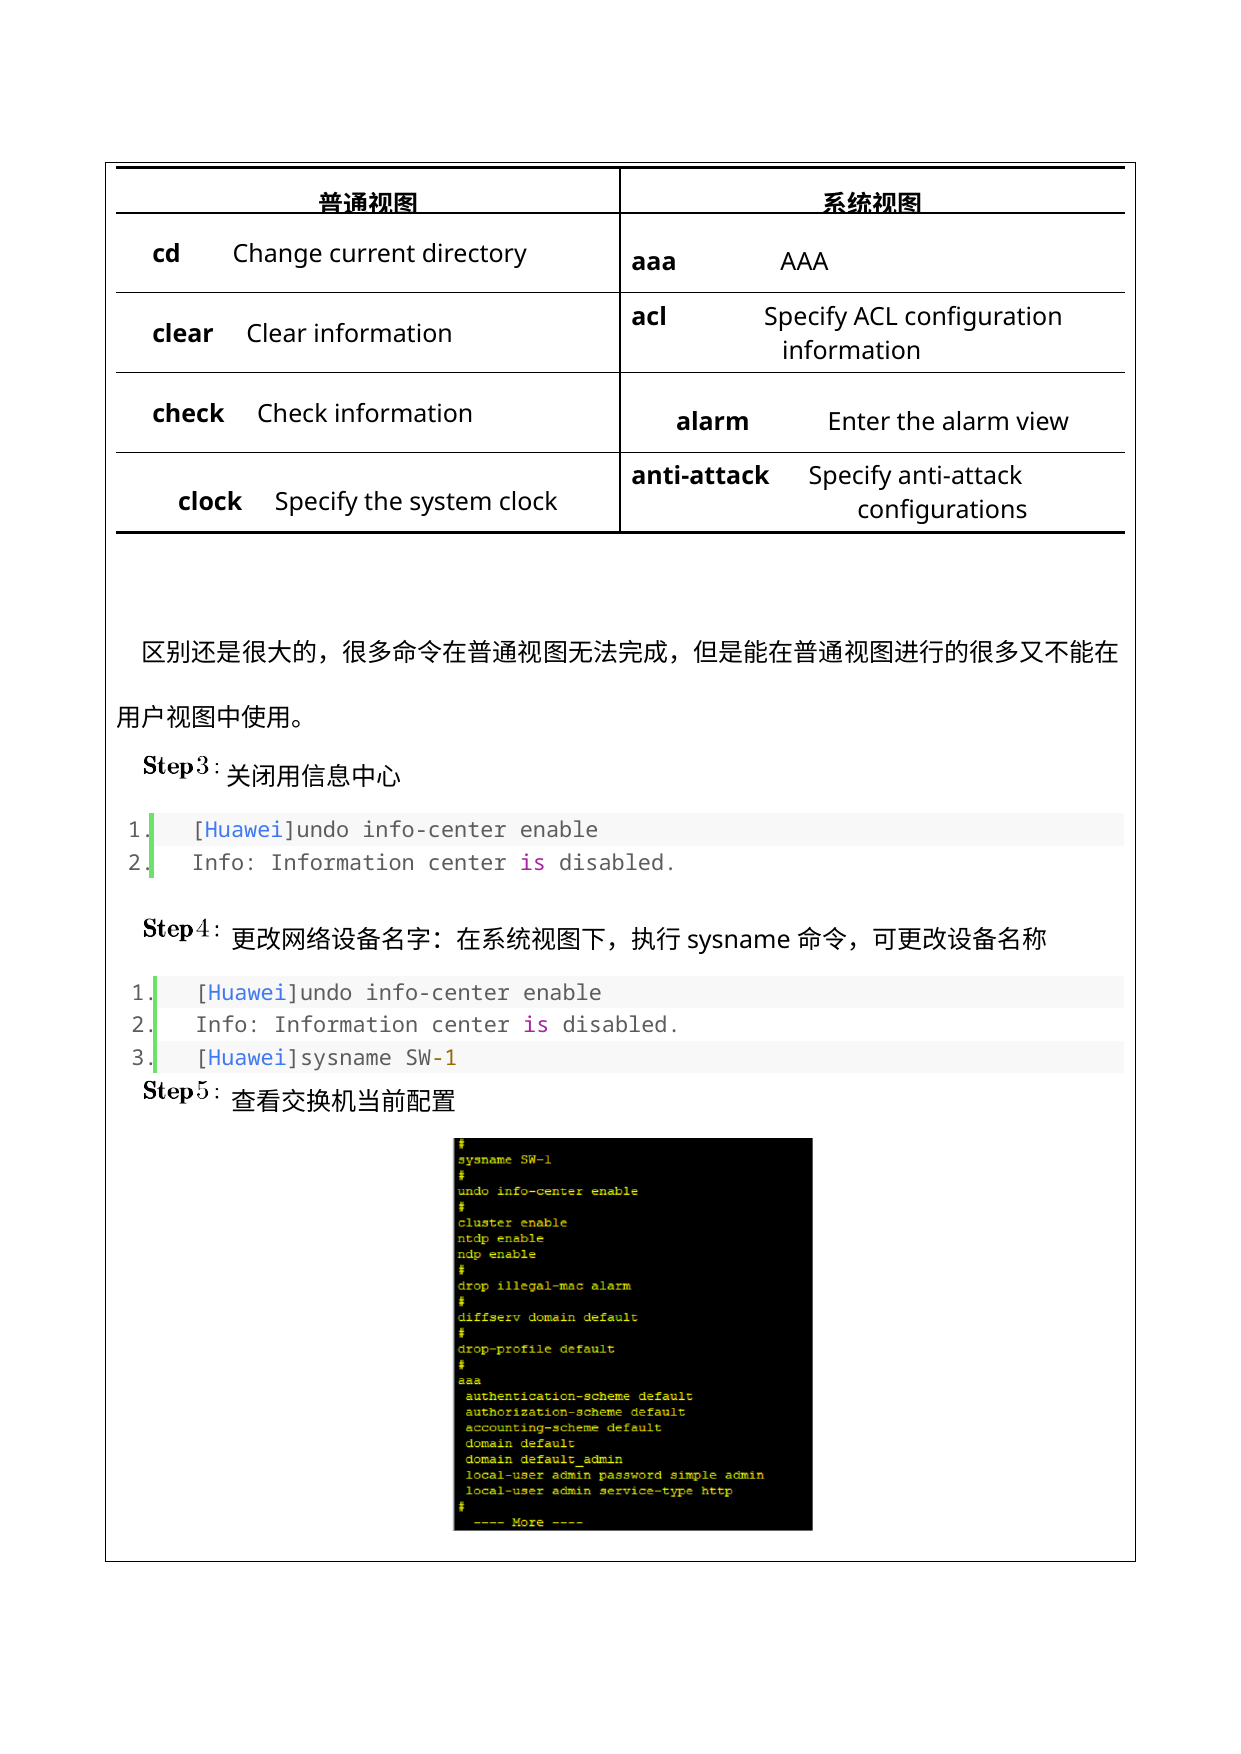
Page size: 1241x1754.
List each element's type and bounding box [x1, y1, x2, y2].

picture [452, 1138, 813, 1531]
table_cell [106, 163, 1135, 1561]
